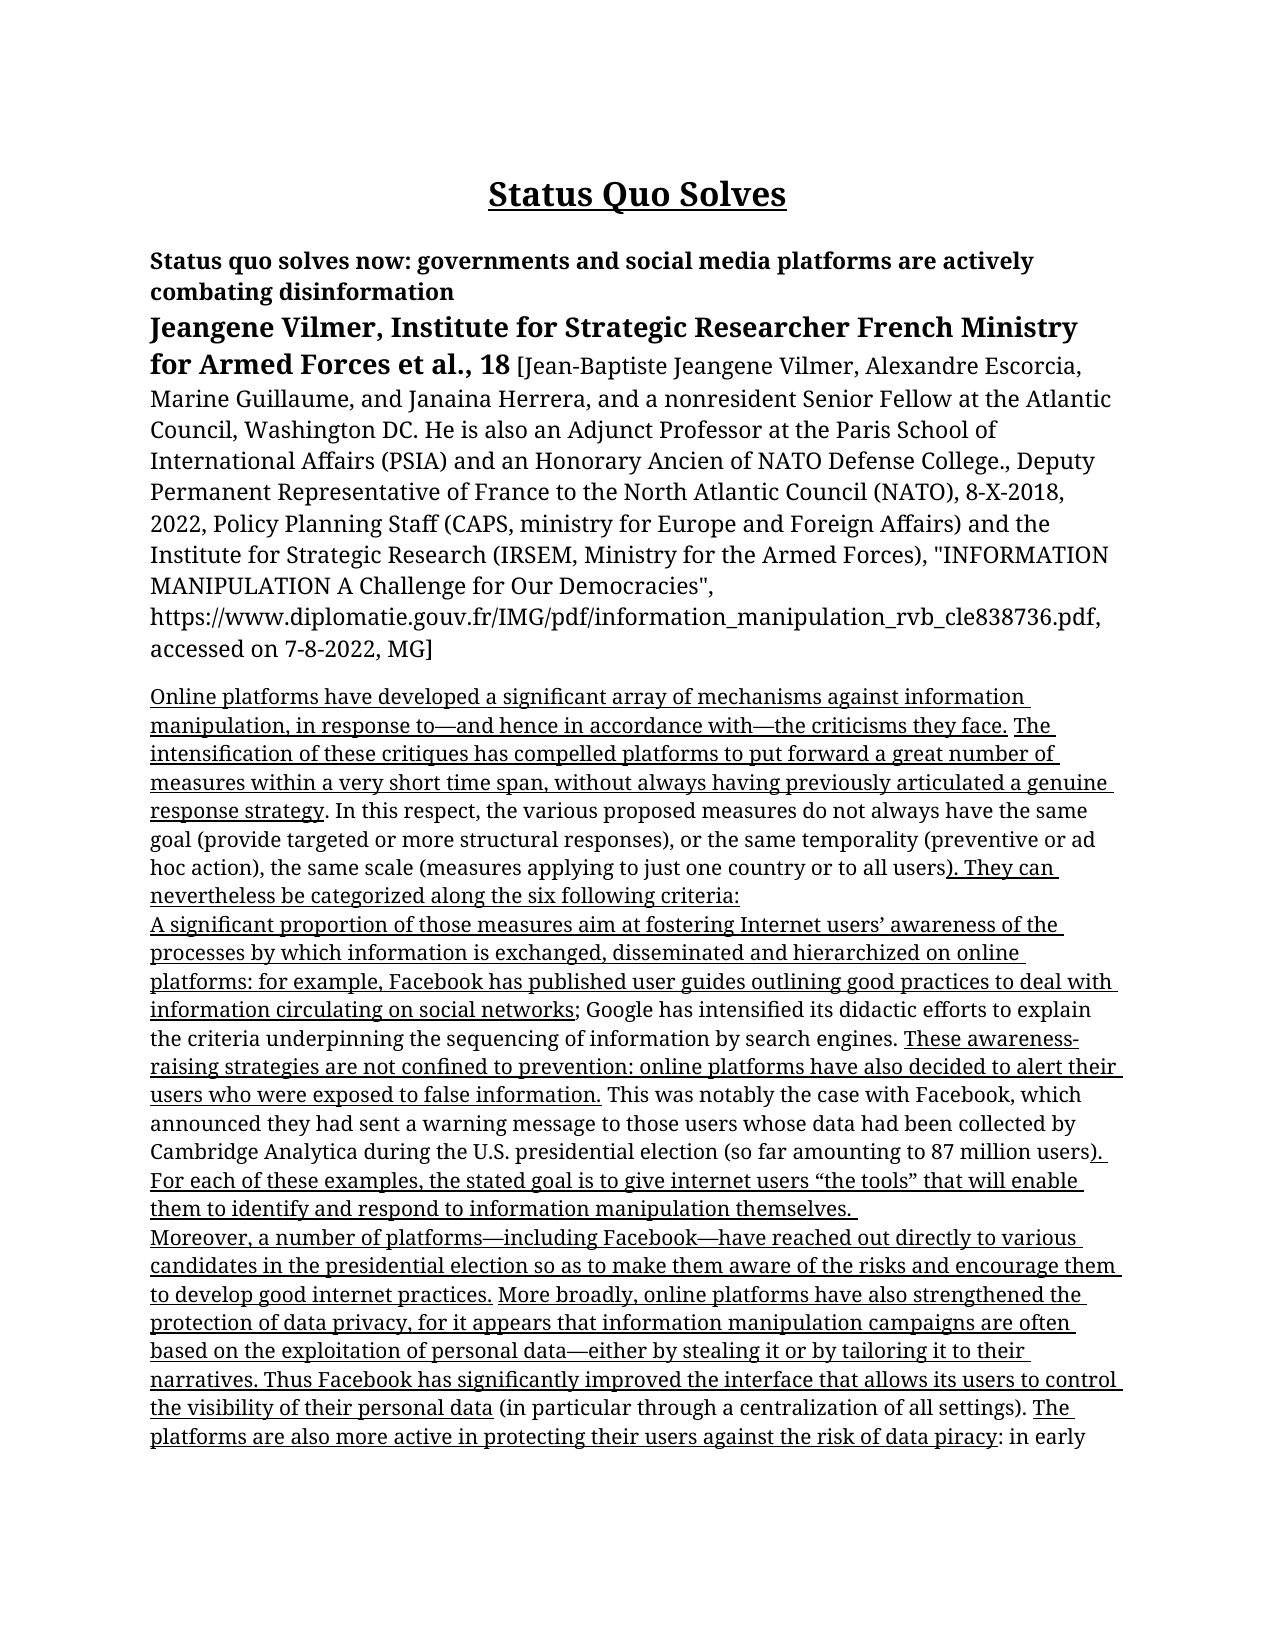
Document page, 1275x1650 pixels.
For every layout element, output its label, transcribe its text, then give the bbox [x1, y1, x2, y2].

text Jeangene Vilmer, Institute for Strategic Researcher French Ministry for Armed Forces et al., 18 [Jean-Baptiste Jeangene Vilmer, Alexandre Escorcia, Marine Guillaume, and Janaina Herrera, and a nonresident Senior Fellow at the Atlantic Council, Washington DC. He is also an Adjunct Professor at the Paris School of International Affairs (PSIA) and an Honorary Ancien of NATO Defense College., Deputy Permanent Representative of France to the North Atlantic Council (NATO), 8-X-2018, 2022, Policy Planning Staff (CAPS, ministry for Europe and Foreign Affairs) and the Institute for Strategic Research (IRSEM, Ministry for the Armed Forces), "INFORMATION MANIPULATION A Challenge for Our Democracies", https://www.diplomatie.gouv.fr/IMG/pdf/information_manipulation_rvb_cle838736.pdf, accessed on 7-8-2022, MG] [150, 309, 1125, 664]
subtitle Status Quo Solves [150, 171, 1125, 216]
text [150, 1223, 1125, 1450]
subtitle Status quo solves now: governments and social media platforms are actively combating disinformation [150, 245, 1125, 307]
text Online platforms have developed a significant array of mechanisms against information manipulation, in response to—and hence in accordance with—the criticisms they face. The intensification of these critiques has compelled platforms to put forward a great number of measures within a very short time span, without always having previously articulated a genuine response strategy. In this respect, the various proposed measures do not always have the same goal (provide targeted or more structural responses), or the same temporality (preventive or ad hoc action), the same scale (measures applying to just one country or to all users). They can nevertheless be categorized along the six following criteria: [150, 682, 1125, 910]
text A significant proportion of those measures aim at fostering Internet users’ awareness of the processes by which information is exchanged, disseminated and hierarchized on online platforms: for example, Facebook has published user guides outlining good practices to deal with information circulating on social networks; Google has intensified its didactic efforts to explain the criteria underpinning the sequencing of information by search engines. These awareness-raising strategies are not confined to prevention: online platforms have also decided to alert their users who were exposed to false information. This was notably the case with Facebook, which announced they had sent a warning message to those users whose data had been collected by Cambridge Analytica during the U.S. presidential election (so far amounting to 87 million users). For each of these examples, the stated goal is to give internet users “the tools” that will enable them to identify and respond to information manipulation themselves. [150, 910, 1125, 1223]
